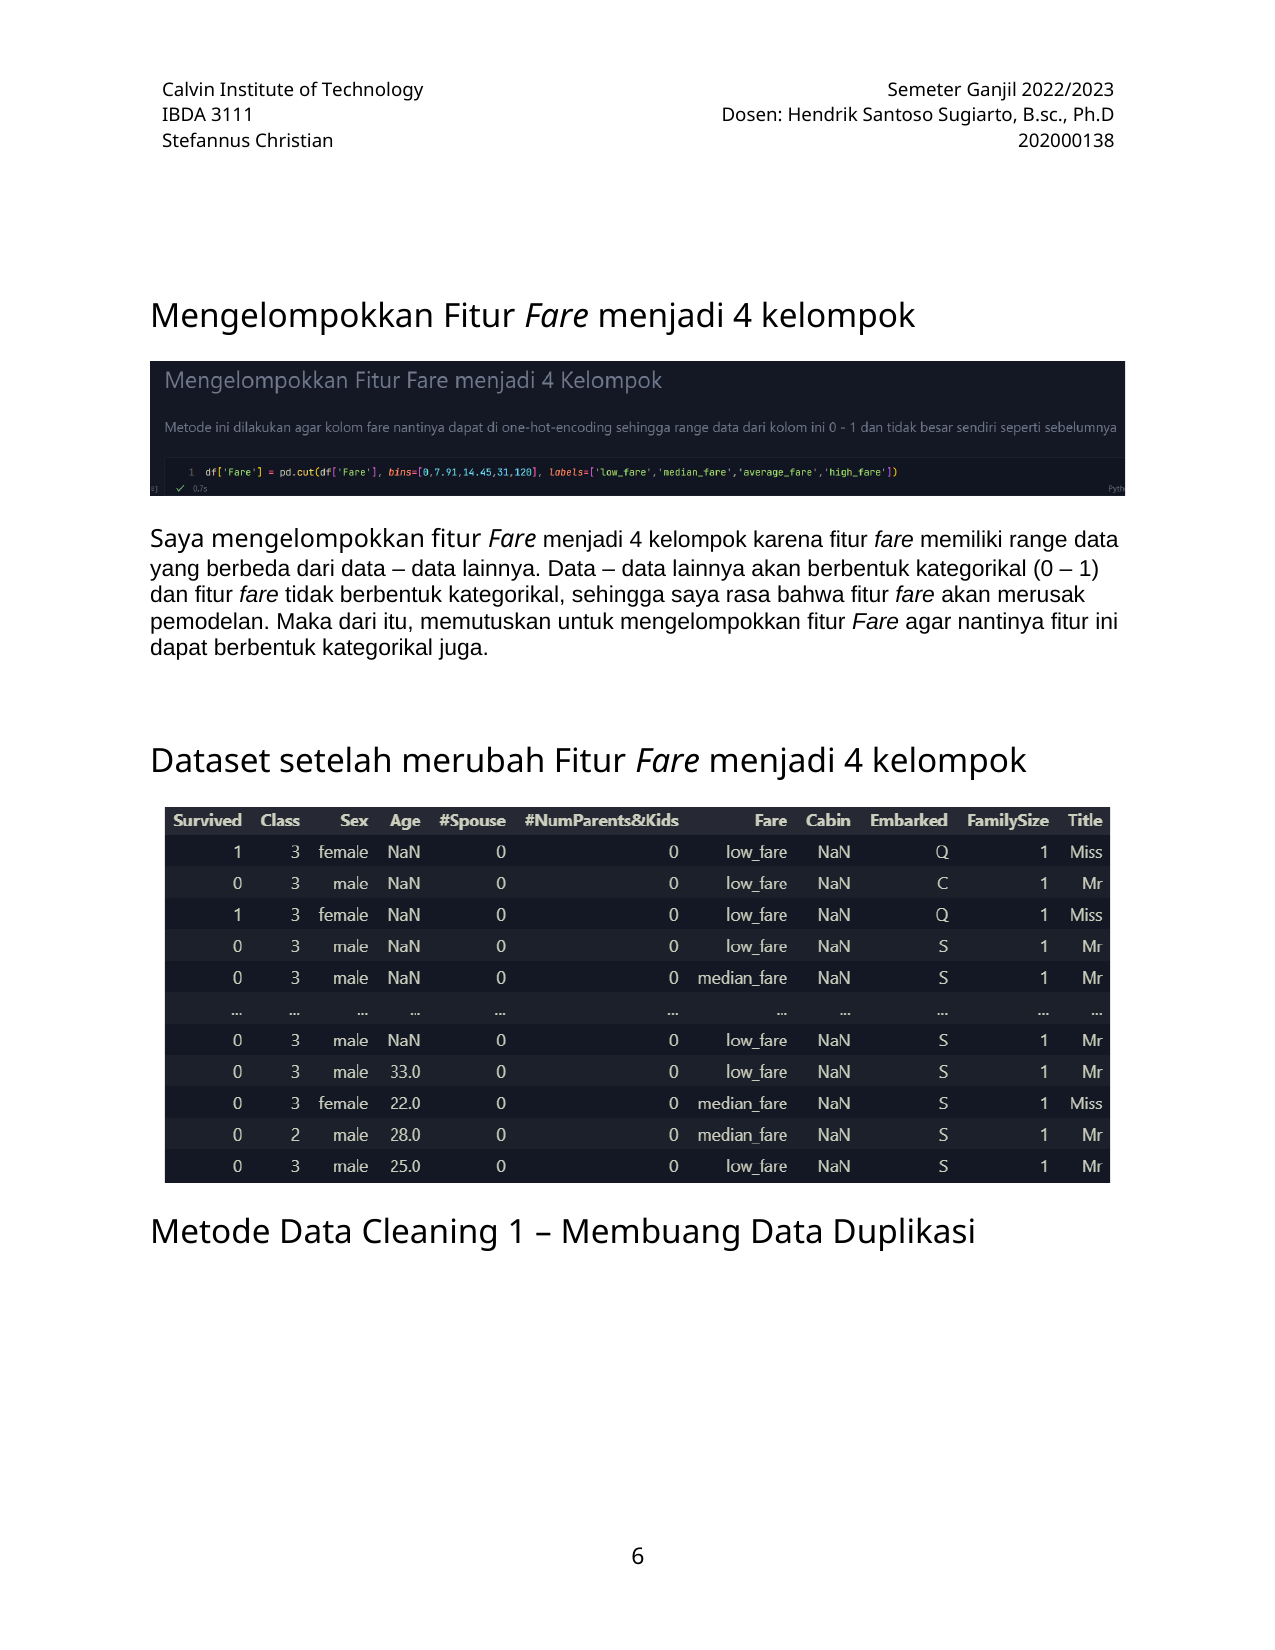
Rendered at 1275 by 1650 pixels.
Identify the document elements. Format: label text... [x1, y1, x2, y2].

picture [164, 807, 1111, 1183]
text Mengelompokkan Fitur Fare menjadi 4 kelompok [150, 291, 1125, 337]
text Saya mengelompokkan fitur Fare menjadi 4 kelompok karena fitur fare memiliki range data yang berbeda dari data – data lainnya. Data – data lainnya akan berbentuk kategorikal (0 – 1) dan fitur fare tidak berbentuk kategorikal, sehingga saya rasa bahwa fitur fare akan merusak pemodelan. Maka dari itu, memutuskan untuk mengelompokkan fitur Fare agar nantinya fitur ini dapat berbentuk kategorikal juga. [150, 521, 1125, 660]
picture [150, 361, 1125, 496]
text Dataset setelah merubah Fitur Fare menjadi 4 kelompok [150, 737, 1125, 782]
text Metode Data Cleaning 1 – Membuang Data Duplikasi [150, 1208, 1125, 1253]
